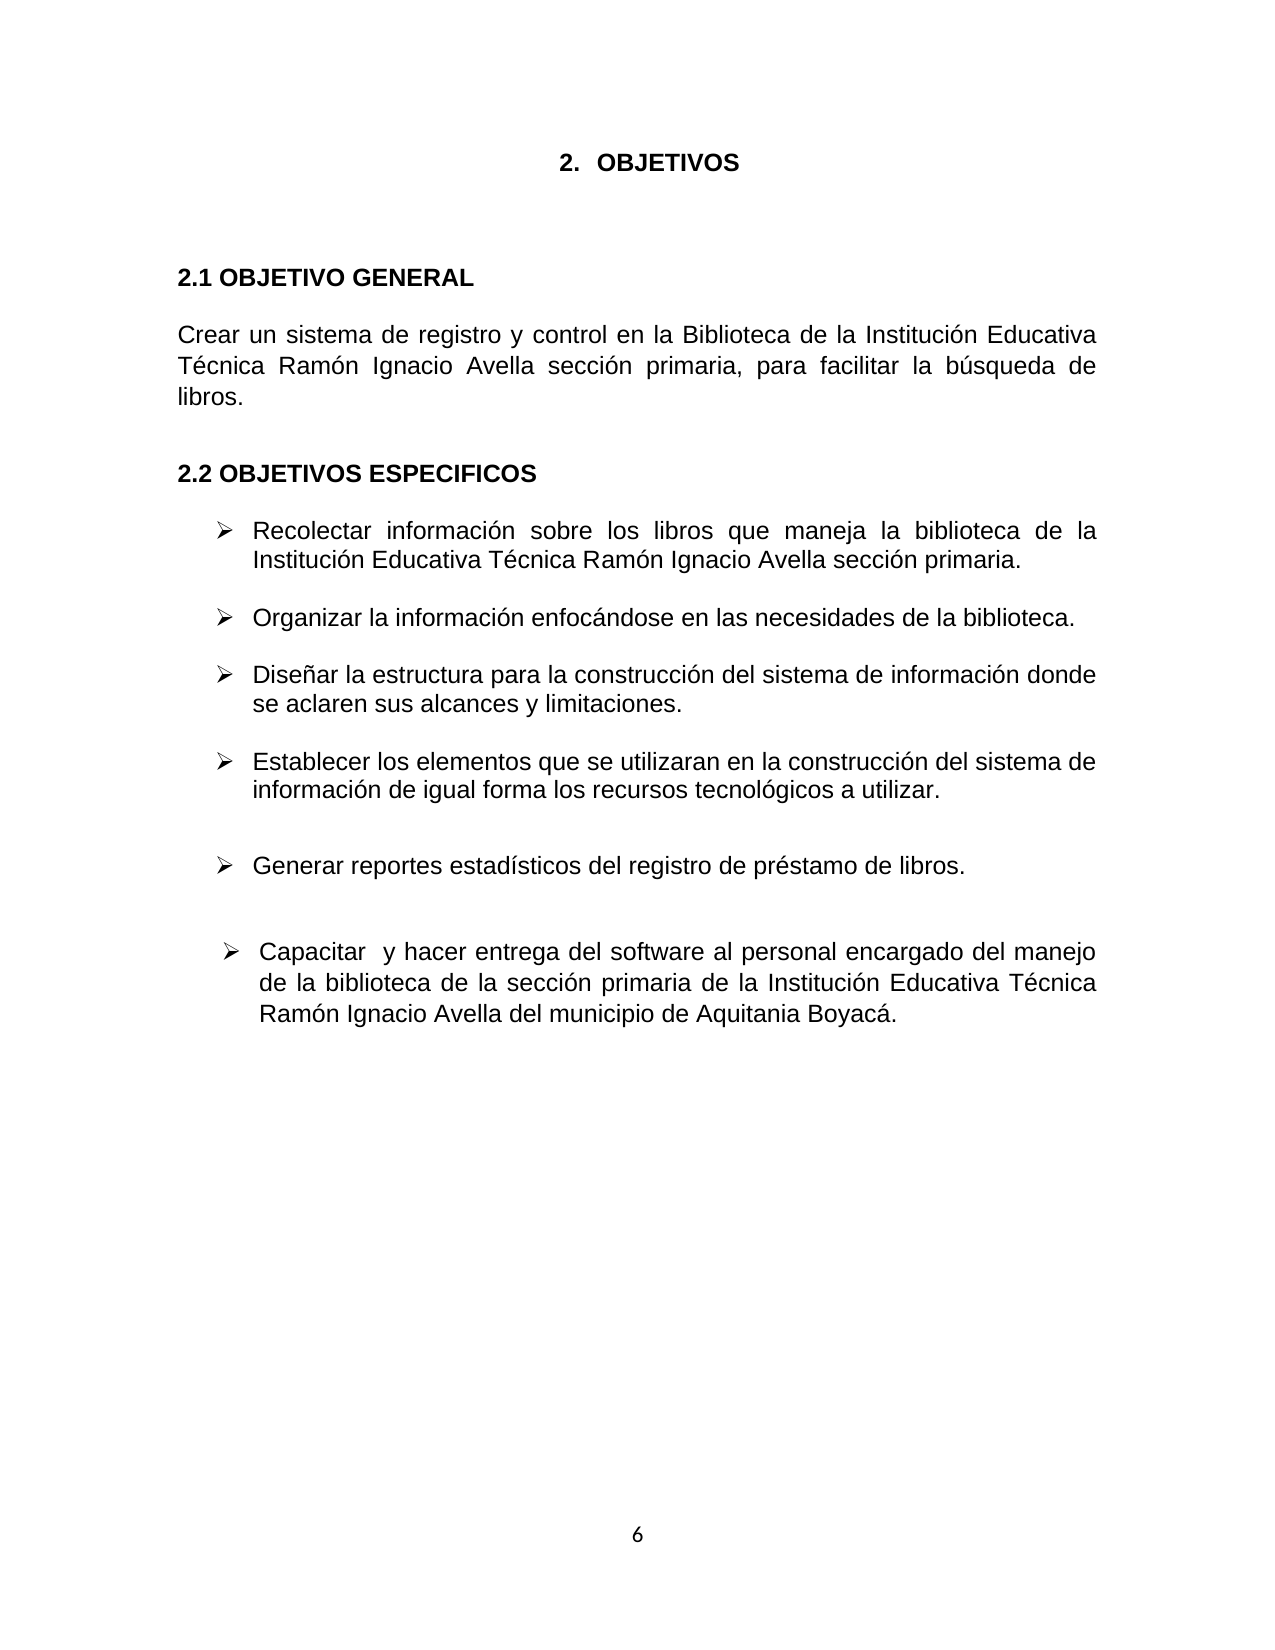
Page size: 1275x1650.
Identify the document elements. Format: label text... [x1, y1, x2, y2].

list OBJETIVOS [201, 148, 1098, 176]
text Crear un sistema de registro y control en la Biblioteca de la Institución Educativa Técnica Ramón Ignacio Avella sección primaria, para facilitar la búsqueda de libros. [177, 320, 1098, 411]
text 2.1 OBJETIVO GENERAL [177, 263, 1098, 291]
list Establecer los elementos que se utilizaran en la construcción del sistema de información de igual forma los recursos tecnológicos a utilizar. [215, 746, 1098, 804]
list Organizar la información enfocándose en las necesidades de la biblioteca. [215, 602, 1098, 631]
text 2.2 OBJETIVOS ESPECIFICOS [177, 459, 1098, 487]
list Capacitar y hacer entrega del software al personal encargado del manejo de la biblioteca de la sección primaria de la Institución Educativa Técnica Ramón Ignacio Avella del municipio de Aquitania Boyacá. [221, 937, 1098, 1028]
list Recolectar información sobre los libros que maneja la biblioteca de la Institución Educativa Técnica Ramón Ignacio Avella sección primaria. [215, 516, 1098, 574]
list Diseñar la estructura para la construcción del sistema de información donde se aclaren sus alcances y limitaciones. [215, 660, 1098, 718]
list Generar reportes estadísticos del registro de préstamo de libros. [215, 851, 1098, 880]
